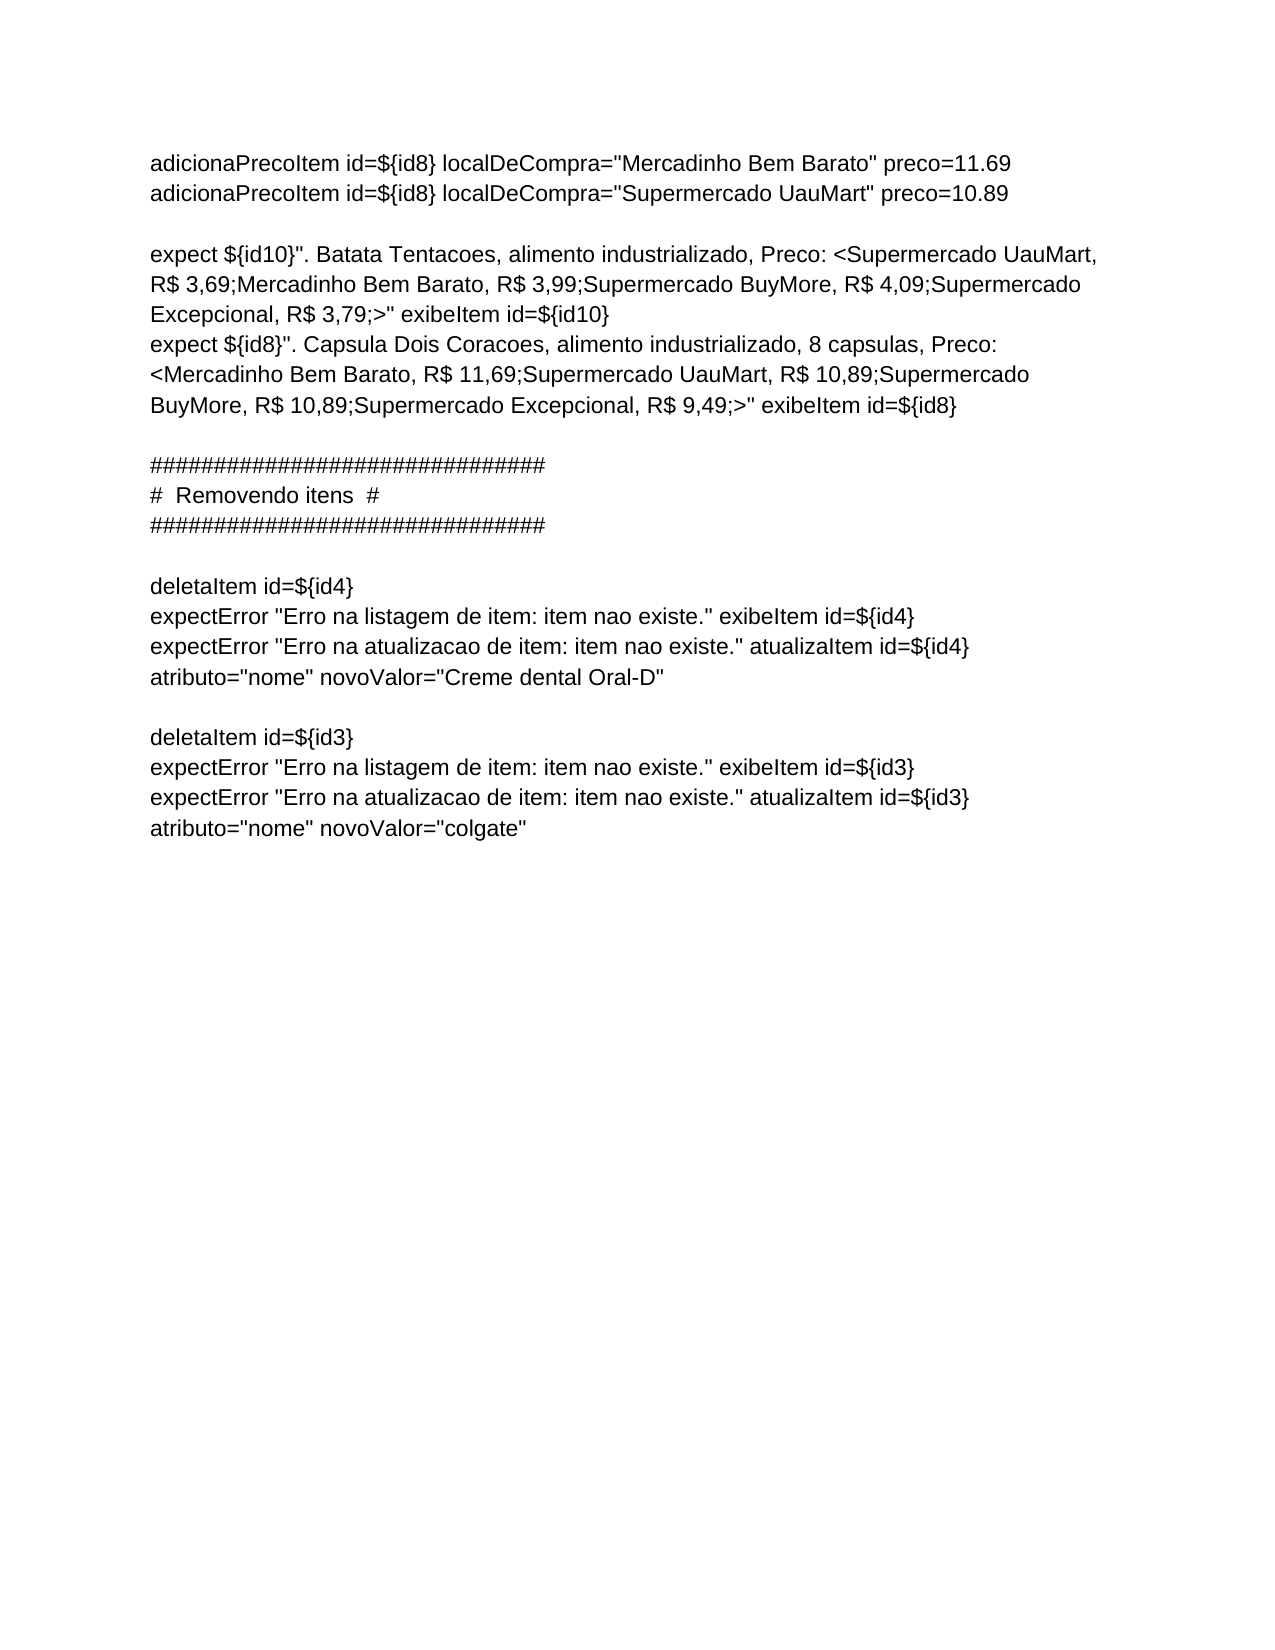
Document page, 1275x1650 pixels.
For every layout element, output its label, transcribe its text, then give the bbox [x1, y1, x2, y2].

text deletaItem id=${id4} [150, 573, 1125, 599]
text expectError "Erro na atualizacao de item: item nao existe." atualizaItem id=${id4} atributo="nome" novoValor="Creme dental Oral-D" [150, 633, 1125, 690]
text expectError "Erro na listagem de item: item nao existe." exibeItem id=${id3} [150, 754, 1125, 781]
text ############################### [150, 452, 1125, 478]
text adicionaPrecoItem id=${id8} localDeCompra="Mercadinho Bem Barato" preco=11.69 [150, 150, 1125, 176]
text expectError "Erro na listagem de item: item nao existe." exibeItem id=${id4} [150, 603, 1125, 629]
text ############################### [150, 512, 1125, 539]
text expectError "Erro na atualizacao de item: item nao existe." atualizaItem id=${id3} atributo="nome" novoValor="colgate" [150, 784, 1125, 841]
text adicionaPrecoItem id=${id8} localDeCompra="Supermercado UauMart" preco=10.89 [150, 180, 1125, 207]
text # Removendo itens # [150, 482, 1125, 509]
text deletaItem id=${id3} [150, 724, 1125, 750]
text expect ${id10}". Batata Tentacoes, alimento industrializado, Preco: <Supermercado UauMart, R$ 3,69;Mercadinho Bem Barato, R$ 3,99;Supermercado BuyMore, R$ 4,09;Supermercado Excepcional, R$ 3,79;>" exibeItem id=${id10} [150, 241, 1125, 327]
text expect ${id8}". Capsula Dois Coracoes, alimento industrializado, 8 capsulas, Preco: <Mercadinho Bem Barato, R$ 11,69;Supermercado UauMart, R$ 10,89;Supermercado BuyMore, R$ 10,89;Supermercado Excepcional, R$ 9,49;>" exibeItem id=${id8} [150, 331, 1125, 418]
